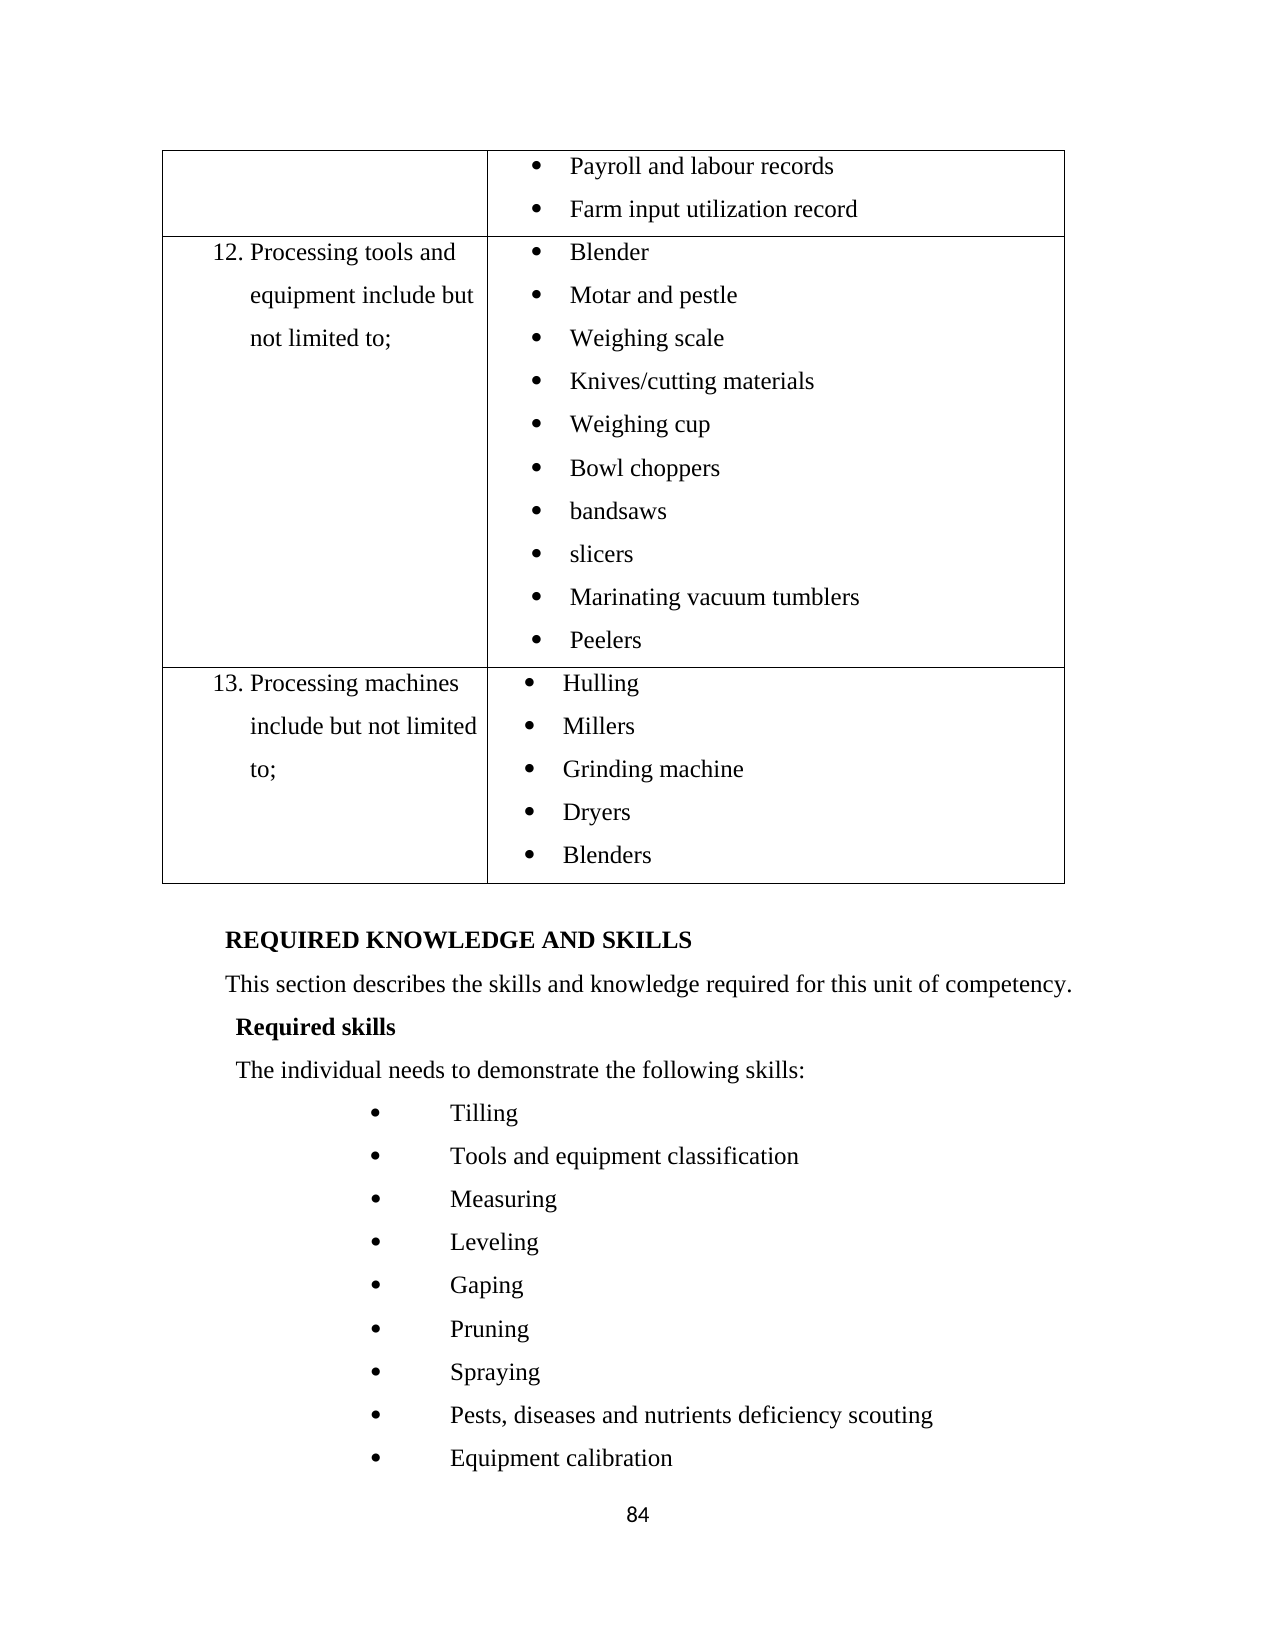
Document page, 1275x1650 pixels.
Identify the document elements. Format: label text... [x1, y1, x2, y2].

text Required skills [235, 1012, 1125, 1041]
table_cell Blender Motar and pestle Weighing scale Knives/cutting materials Weighing cup Bowl choppers bandsaws slicers Marinating vacuum tumblers Peelers [488, 237, 1064, 667]
text This section describes the skills and knowledge required for this unit of competency. [225, 969, 1125, 997]
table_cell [163, 151, 487, 236]
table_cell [488, 151, 1064, 236]
list Tilling [371, 1098, 1125, 1127]
list Tools and equipment classification [371, 1141, 1125, 1170]
table_cell Processing machines include but not limited to; [163, 668, 487, 882]
table_cell Processing tools and equipment include but not limited to; [163, 237, 487, 667]
text The individual needs to demonstrate the following skills: [235, 1055, 1125, 1084]
list Gaping [372, 1271, 1125, 1299]
list Pests, diseases and nutrients deficiency scouting [372, 1400, 1125, 1429]
list Leveling [372, 1227, 1125, 1256]
list Spraying [372, 1357, 1125, 1386]
table_cell Hulling Millers Grinding machine Dryers Blenders [488, 668, 1064, 882]
text REQUIRED KNOWLEDGE AND SKILLS [225, 926, 1125, 954]
list Pruning [372, 1314, 1125, 1342]
list Equipment calibration [372, 1443, 1125, 1472]
list Measuring [372, 1184, 1125, 1213]
